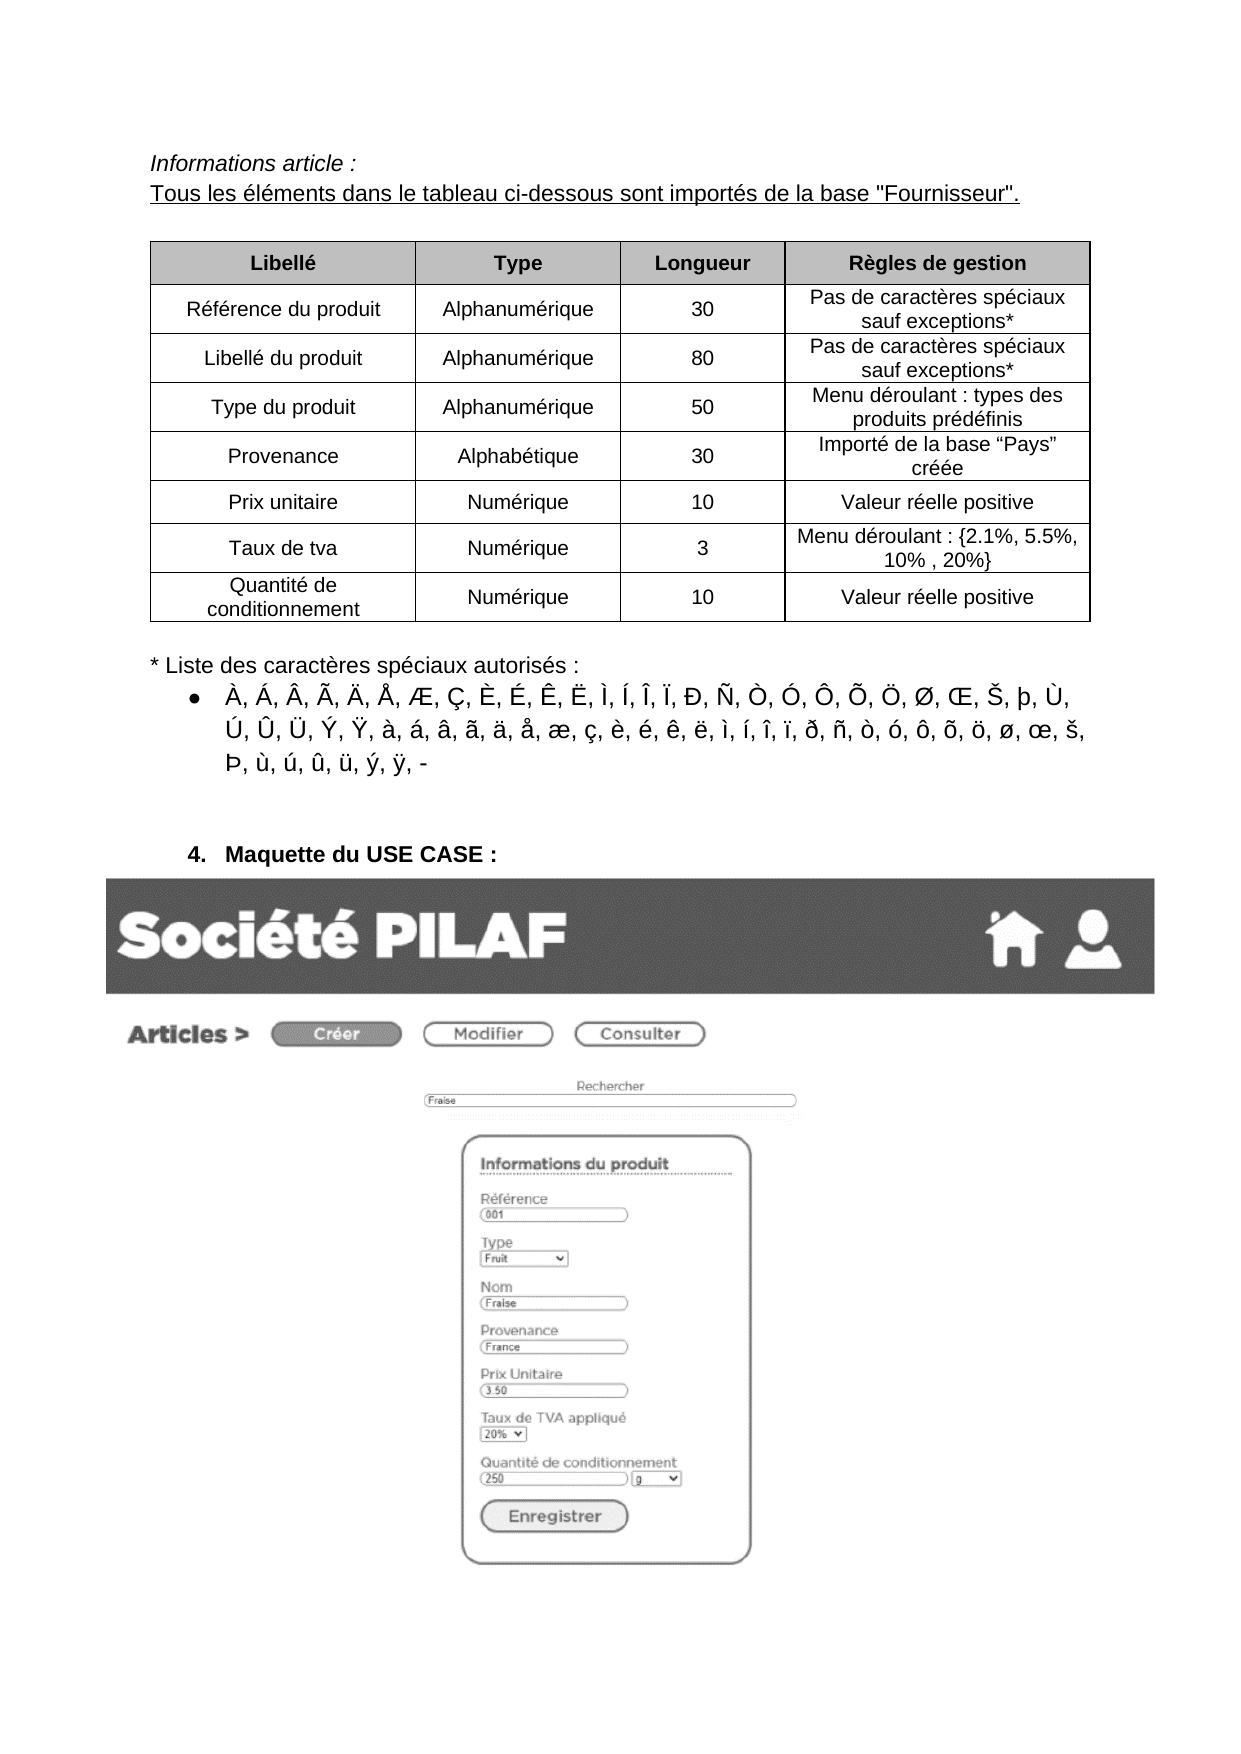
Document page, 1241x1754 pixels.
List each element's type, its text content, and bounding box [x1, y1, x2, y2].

table_cell Prix unitaire [151, 481, 415, 523]
text Tous les éléments dans le tableau ci-dessous sont importés de la base "Fournisseur". [150, 180, 1090, 207]
table_cell Pas de caractères spéciaux sauf exceptions* [786, 334, 1089, 382]
table_cell Alphabétique [416, 432, 620, 480]
text Informations article : [150, 150, 1090, 176]
table_cell Libellé du produit [151, 334, 415, 382]
table_cell 30 [621, 285, 784, 333]
table_cell 30 [621, 432, 784, 480]
table_cell Pas de caractères spéciaux sauf exceptions* [786, 285, 1089, 333]
text * Liste des caractères spéciaux autorisés : [150, 652, 1090, 678]
table_cell Taux de tva [151, 524, 415, 572]
table_cell Valeur réelle positive [786, 573, 1089, 621]
table_cell 50 [621, 383, 784, 431]
table_cell Quantité de conditionnement [151, 573, 415, 621]
table_cell 3 [621, 524, 784, 572]
table_cell Type du produit [151, 383, 415, 431]
table_cell Numérique [416, 481, 620, 523]
table_cell 10 [621, 573, 784, 621]
table_cell Menu déroulant : types des produits prédéfinis [786, 383, 1089, 431]
table_header Règles de gestion [786, 242, 1089, 284]
picture [106, 878, 1156, 1600]
table_cell Numérique [416, 524, 620, 572]
table_cell 10 [621, 481, 784, 523]
table_cell Alphanumérique [416, 383, 620, 431]
table_cell Référence du produit [151, 285, 415, 333]
table_cell Menu déroulant : {2.1%, 5.5%, 10% , 20%} [786, 524, 1089, 572]
table_cell Alphanumérique [416, 285, 620, 333]
list Maquette du USE CASE : [187, 841, 1090, 868]
table_cell Alphanumérique [416, 334, 620, 382]
table_cell Numérique [416, 573, 620, 621]
table_header Libellé [151, 242, 415, 284]
table_header Longueur [621, 242, 784, 284]
list À, Á, Â, Ã, Ä, Å, Æ, Ç, È, É, Ê, Ë, Ì, Í, Î, Ï, Ð, Ñ, Ò, Ó, Ô, Õ, Ö, Ø, Œ, Š, þ, Ù, Ú, Û, Ü, Ý, Ÿ, à, á, â, ã, ä, å, æ, ç, è, é, ê, ë, ì, í, î, ï, ð, ñ, ò, ó, ô, õ, ö, ø, œ, š, Þ, ù, ú, û, ü, ý, ÿ, - [187, 682, 1090, 777]
table_cell Importé de la base “Pays” créée [786, 432, 1089, 480]
table_cell 80 [621, 334, 784, 382]
table_cell Provenance [151, 432, 415, 480]
table_cell Valeur réelle positive [786, 481, 1089, 523]
table_header Type [416, 242, 620, 284]
